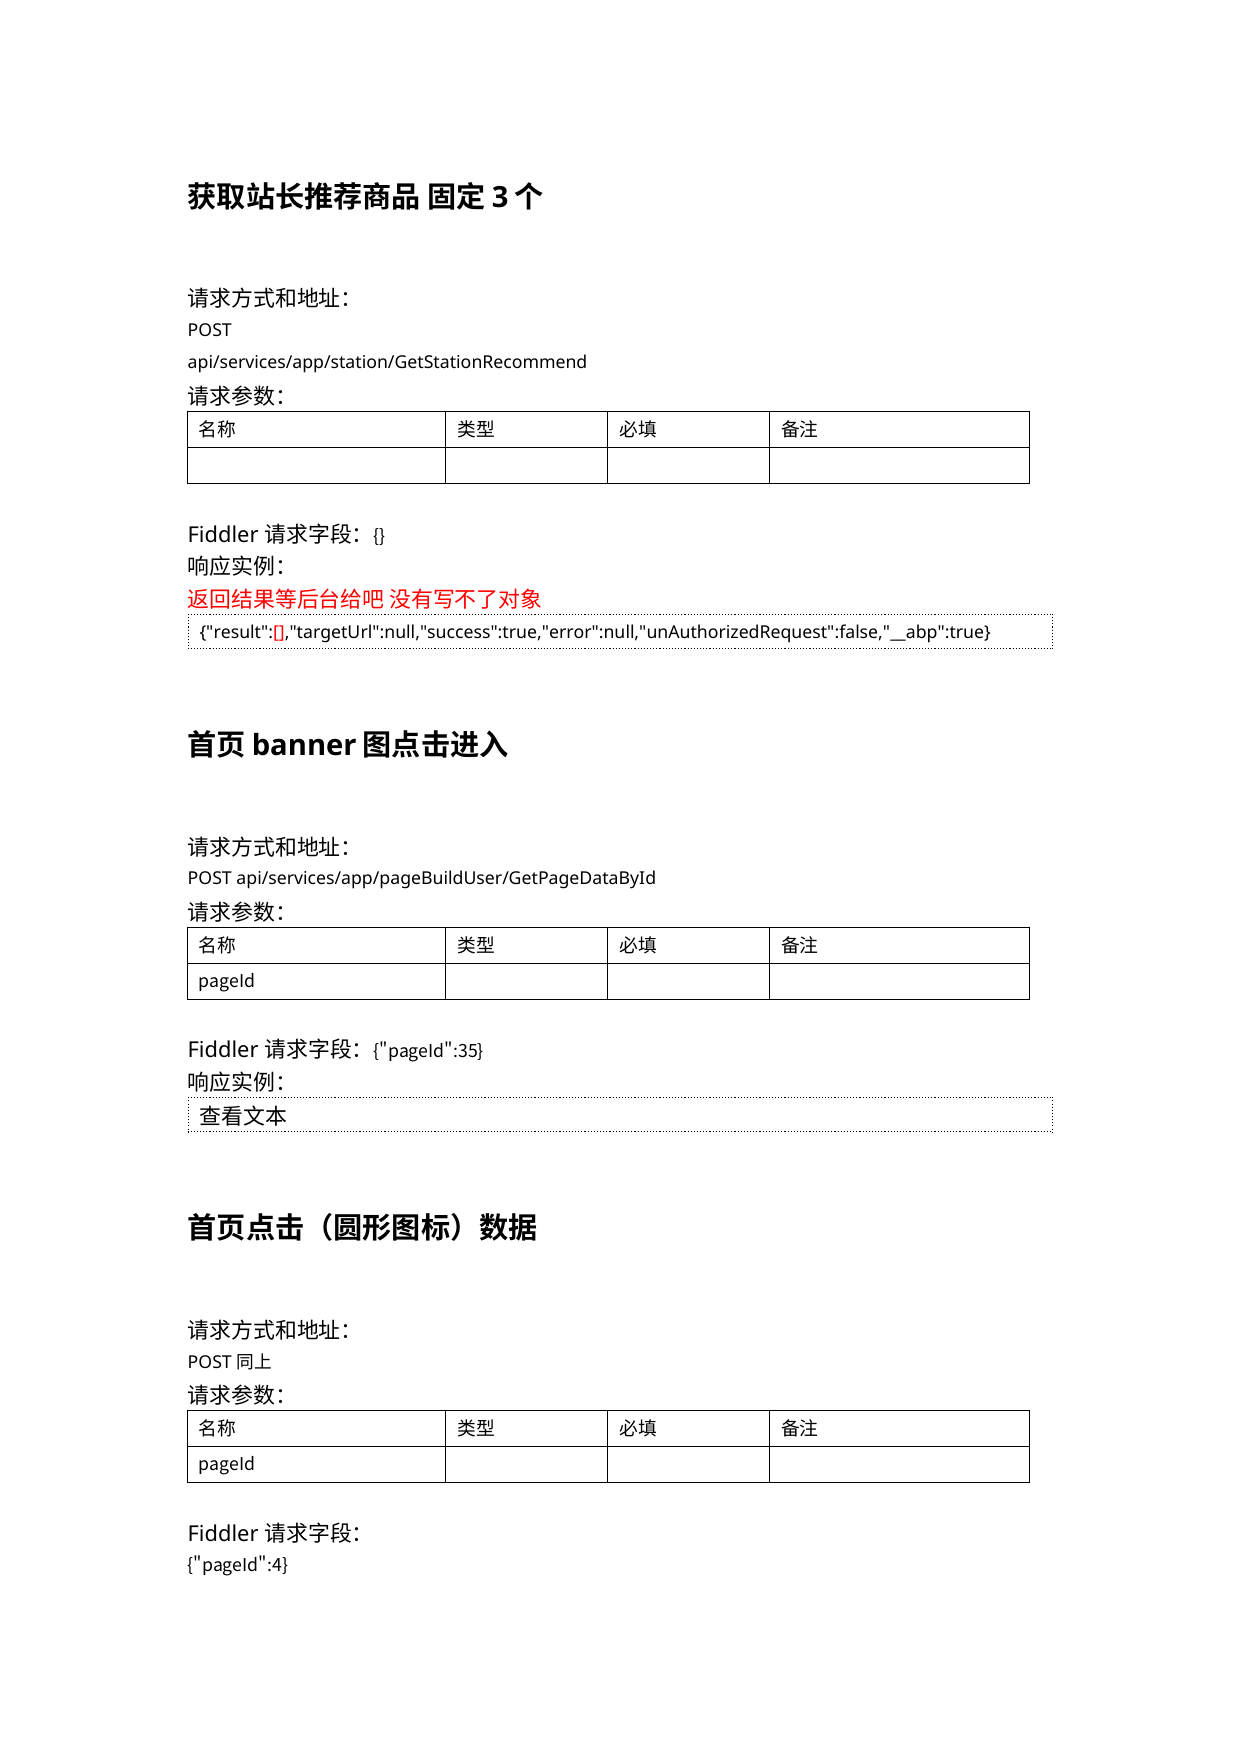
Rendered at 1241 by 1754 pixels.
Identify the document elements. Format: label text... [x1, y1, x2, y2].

text 请求方式和地址： [187, 1312, 1053, 1345]
text 请求参数： [187, 1377, 1053, 1410]
text 请求方式和地址： [187, 829, 1053, 862]
table_cell [446, 448, 607, 483]
subtitle 首页banner图点击进入 [187, 710, 1053, 775]
table_cell [608, 1447, 769, 1482]
table_header 类型 [446, 928, 607, 963]
table_header 备注 [770, 412, 1029, 447]
text {"pageId":4} [187, 1548, 1053, 1580]
table_header {"result":[],"targetUrl":null,"success":true,"error":null,"unAuthorizedRequest":false,"__abp":true} [188, 614, 1052, 647]
table_header 必填 [608, 1411, 769, 1446]
table_header 名称 [188, 1411, 445, 1446]
text Fiddler 请求字段：{} [187, 516, 1053, 549]
text Fiddler 请求字段：{"pageId":35} [187, 1032, 1053, 1065]
text api/services/app/station/GetStationRecommend [187, 346, 1053, 378]
text POST [187, 313, 1053, 346]
table_header 名称 [188, 412, 445, 447]
subtitle 获取站长推荐商品 固定3个 [187, 162, 1053, 227]
table_cell [608, 448, 769, 483]
text POST api/services/app/pageBuildUser/GetPageDataById [187, 862, 1053, 894]
subtitle 首页点击（圆形图标）数据 [187, 1193, 1053, 1258]
table_cell [770, 964, 1029, 999]
text 响应实例： [187, 1065, 1053, 1097]
table_header 必填 [608, 928, 769, 963]
text 响应实例： [187, 549, 1053, 581]
text Fiddler 请求字段： [187, 1515, 1053, 1548]
text 请求参数： [187, 378, 1053, 411]
table_header 名称 [188, 928, 445, 963]
text 返回结果等后台给吧 没有写不了对象 [187, 581, 1053, 614]
table_cell [770, 1447, 1029, 1482]
table_cell pageId [188, 1447, 445, 1482]
text 请求参数： [187, 894, 1053, 927]
table_header 类型 [446, 412, 607, 447]
table_cell [188, 448, 445, 483]
table_header 备注 [770, 1411, 1029, 1446]
table_cell [770, 448, 1029, 483]
table_header 备注 [770, 928, 1029, 963]
table_header 查看文本 [188, 1097, 1052, 1131]
text 请求方式和地址： [187, 281, 1053, 313]
text POST 同上 [187, 1345, 1053, 1377]
table_header 类型 [446, 1411, 607, 1446]
table_cell [446, 1447, 607, 1482]
table_cell [608, 964, 769, 999]
table_cell [446, 964, 607, 999]
table_cell pageId [188, 964, 445, 999]
table_header 必填 [608, 412, 769, 447]
